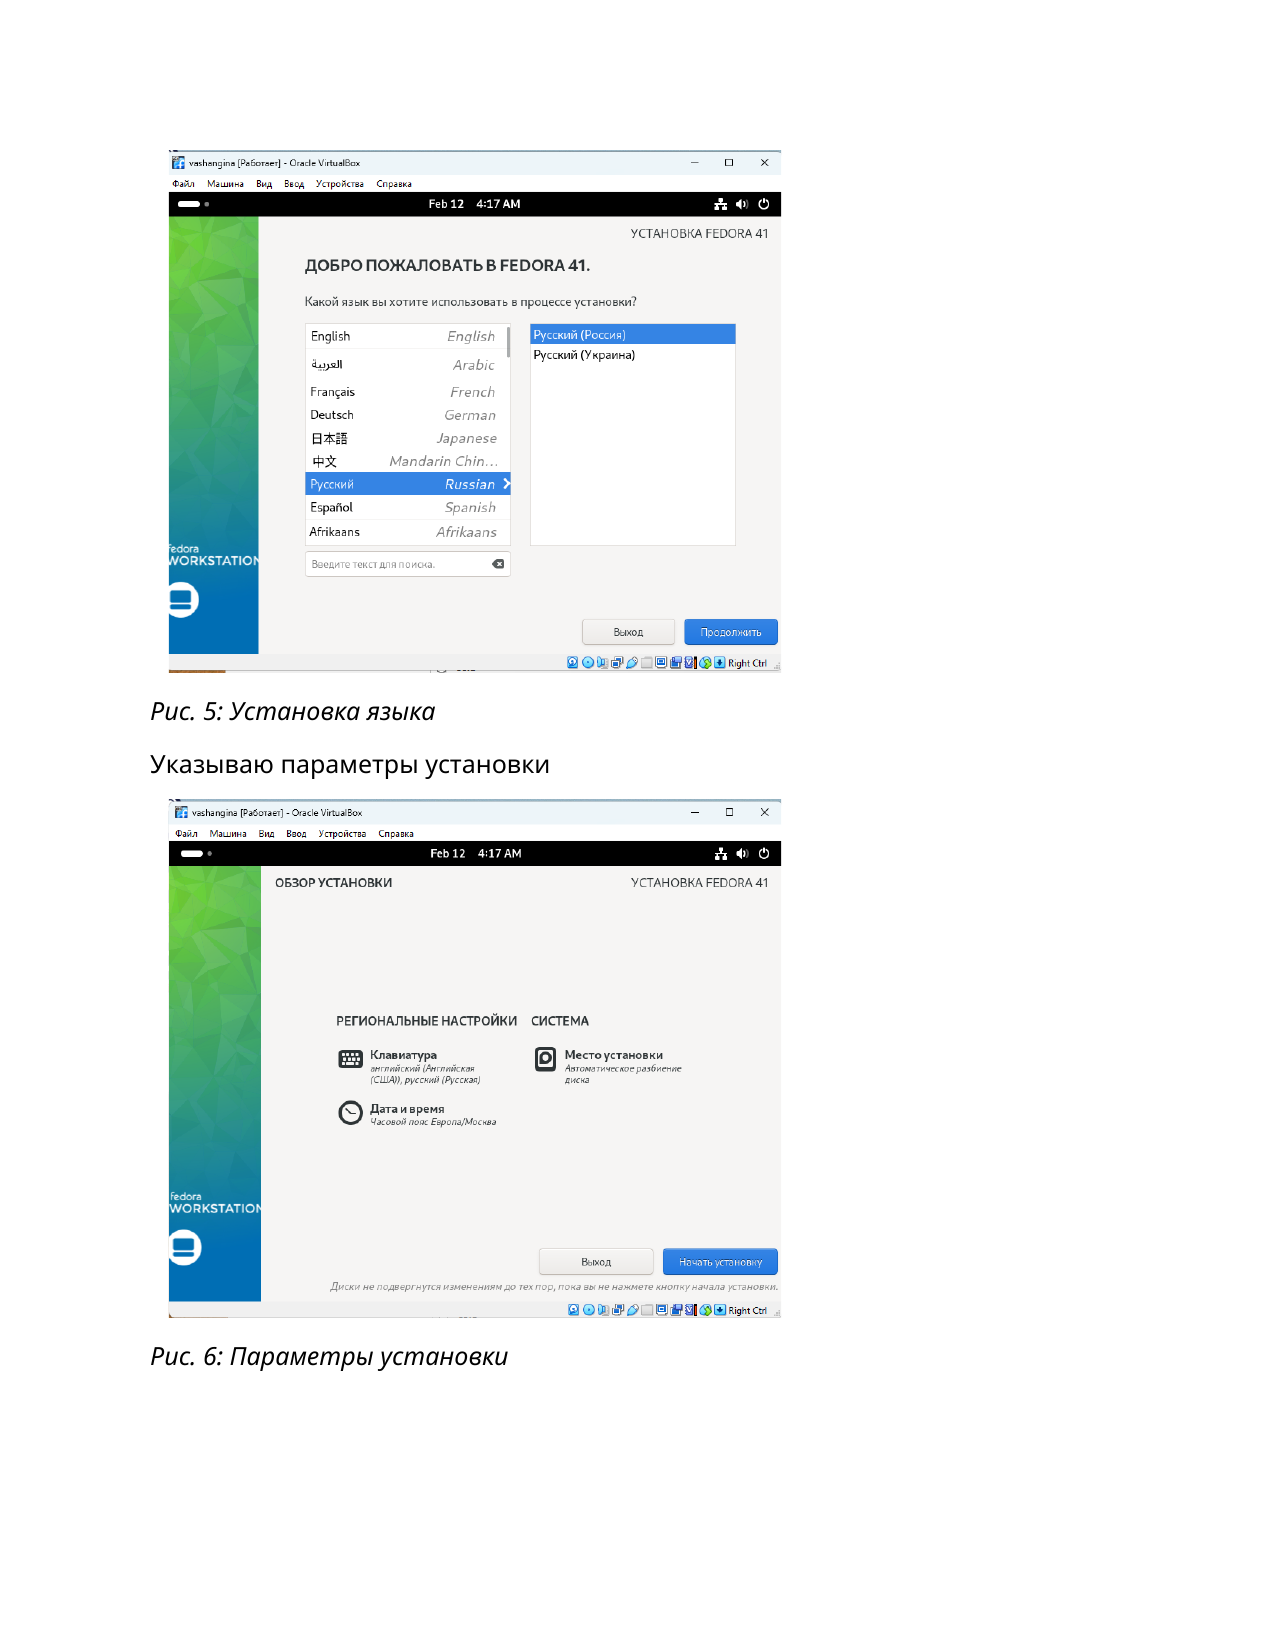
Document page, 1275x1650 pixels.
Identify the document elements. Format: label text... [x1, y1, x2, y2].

text Рис. 5: Установка языка [150, 693, 1125, 727]
text Рис. 6: Параметры установки [150, 1338, 1125, 1372]
picture [168, 150, 782, 673]
text Указываю параметры установки [150, 746, 1125, 780]
picture [168, 799, 782, 1318]
